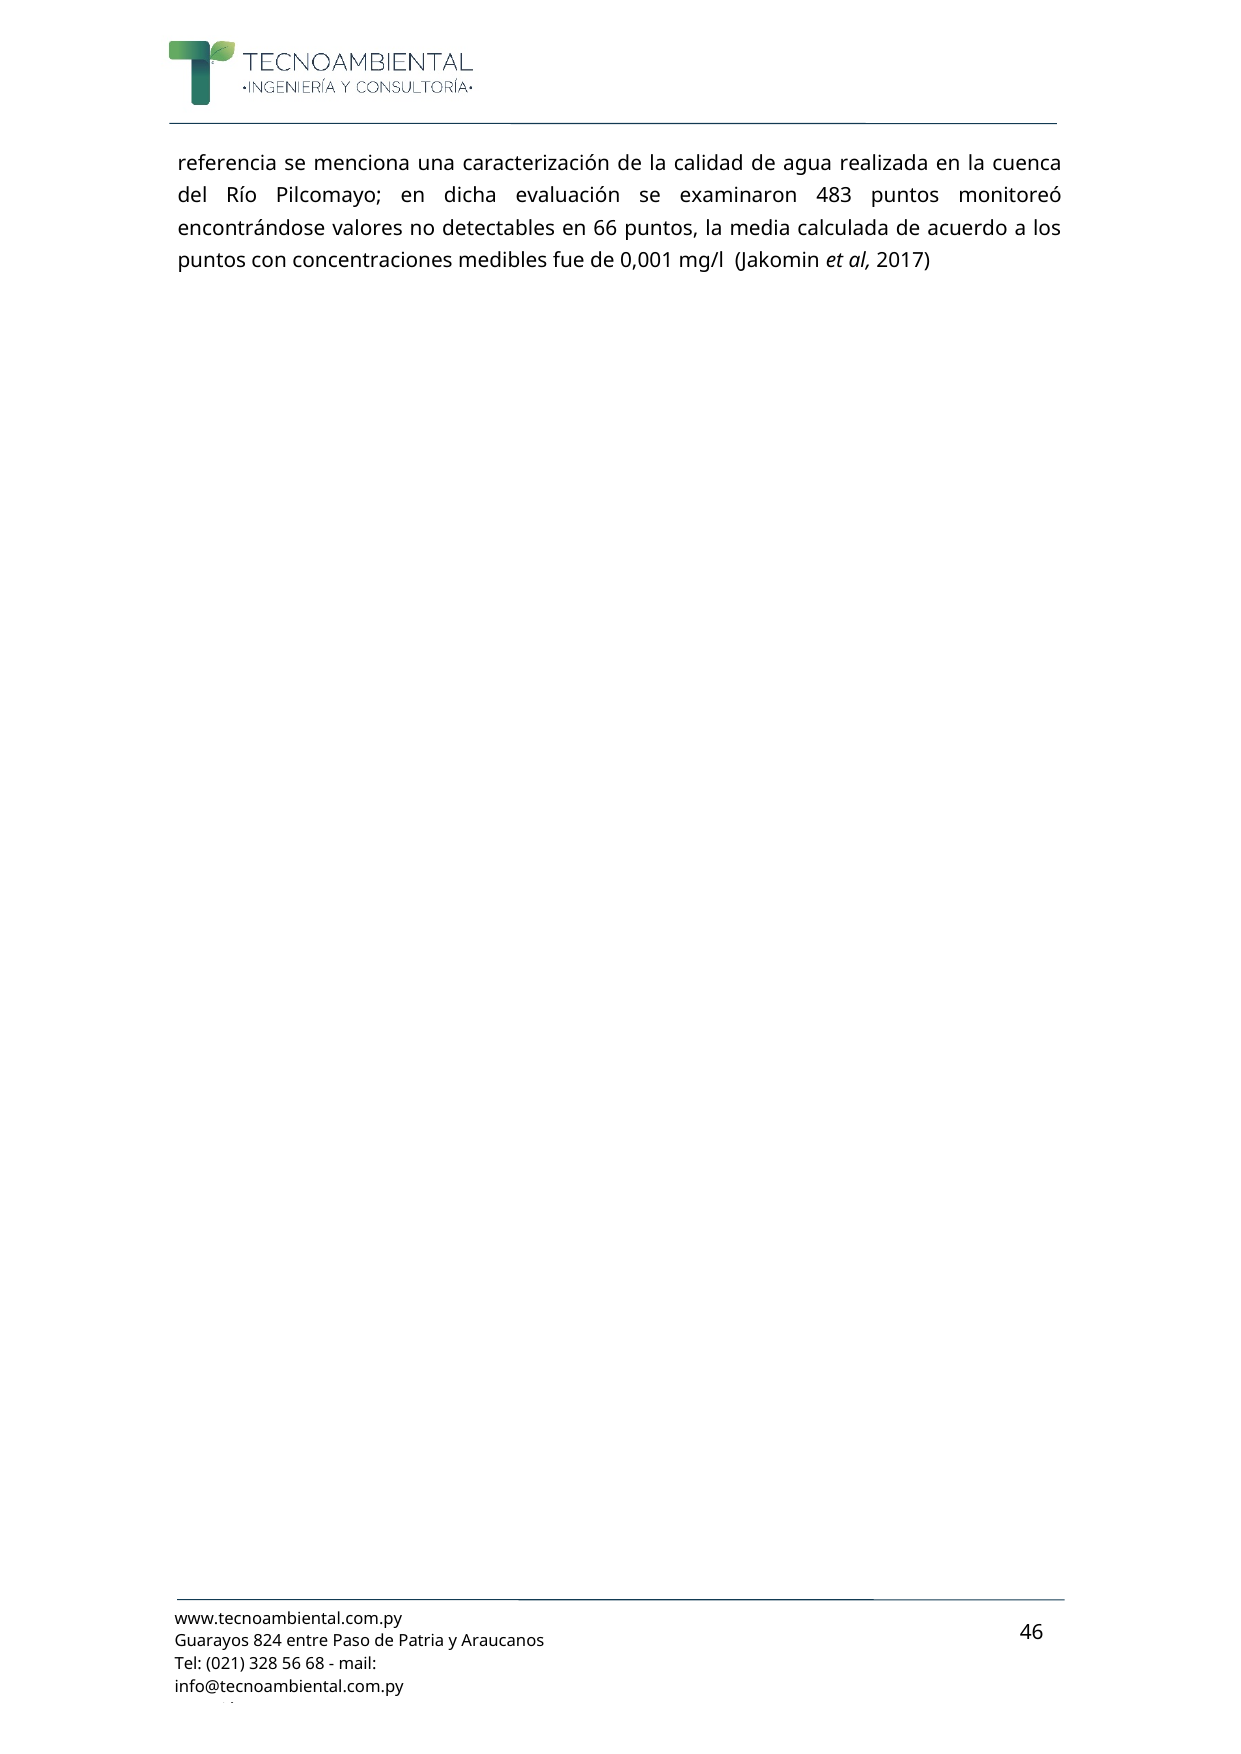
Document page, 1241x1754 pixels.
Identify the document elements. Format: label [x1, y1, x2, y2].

picture [151, 13, 491, 132]
text [177, 148, 1063, 274]
